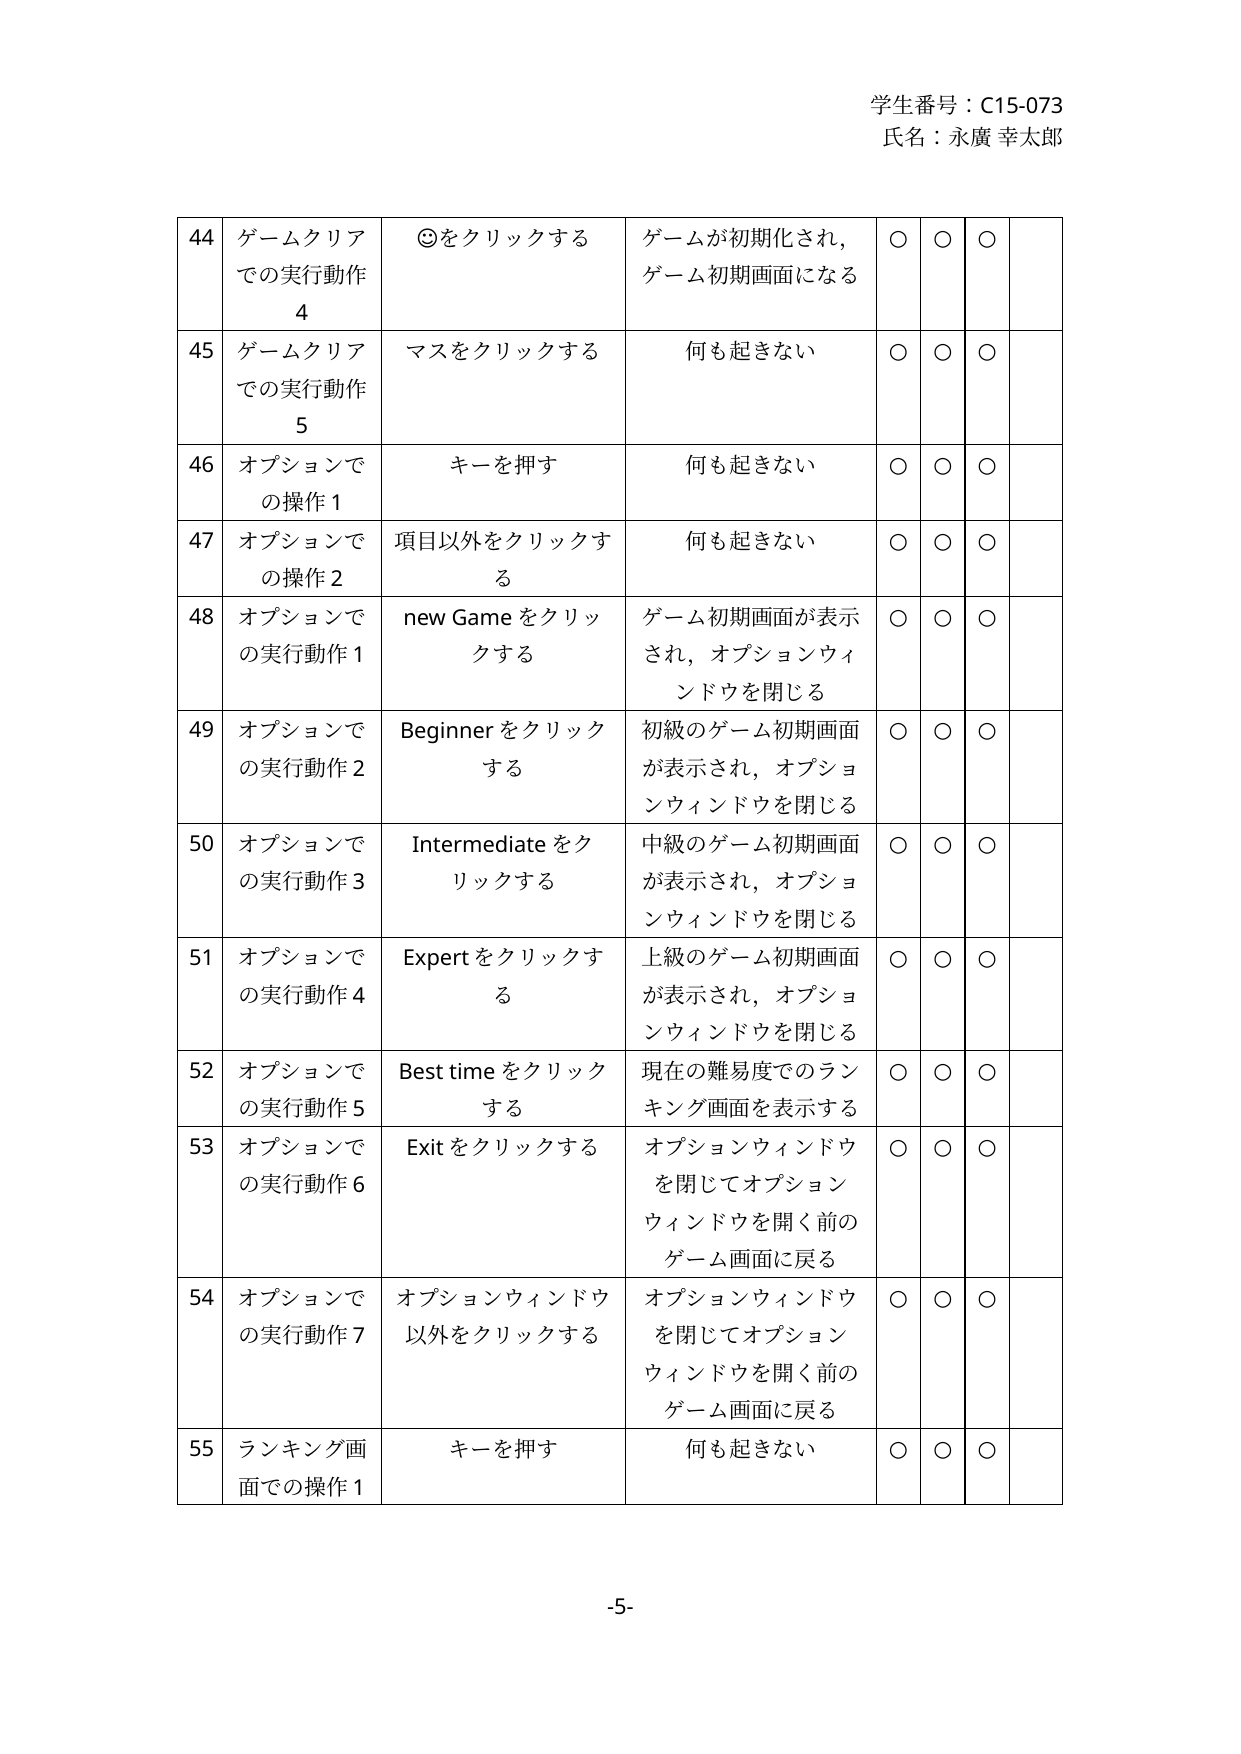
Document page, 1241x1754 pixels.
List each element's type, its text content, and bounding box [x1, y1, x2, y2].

table_cell [178, 597, 222, 709]
table_cell ○ [877, 1051, 920, 1126]
table_cell ○ [921, 1278, 964, 1428]
table_cell ○ [966, 521, 1009, 596]
table_cell ○ [921, 331, 964, 444]
table_cell オプションでの実行動作5 [223, 1051, 381, 1126]
table_cell Intermediateをクリックする [382, 824, 625, 937]
table_cell 中級のゲーム初期画面が表示され，オプションウィンドウを閉じる [626, 824, 876, 937]
table_cell オプションでの操作1 [223, 445, 381, 520]
table_cell [178, 1127, 222, 1277]
table_cell ○ [921, 521, 964, 596]
table_cell ○ [877, 597, 920, 709]
table_cell ○ [921, 597, 964, 709]
table_cell [1010, 1127, 1062, 1277]
table_cell ○ [966, 1429, 1009, 1504]
table_cell ○ [877, 1127, 920, 1277]
table_cell ○ [921, 1429, 964, 1504]
table_cell ○ [921, 824, 964, 937]
table_cell キーを押す [382, 1429, 625, 1504]
table_cell オプションでの実行動作2 [223, 711, 381, 823]
table_cell オプションでの実行動作1 [223, 597, 381, 709]
table_cell キーを押す [382, 445, 625, 520]
table_cell ○ [877, 445, 920, 520]
table_cell ランキング画面での操作1 [223, 1429, 381, 1504]
table_cell ○ [921, 1051, 964, 1126]
table_cell [178, 711, 222, 823]
table_cell ○ [921, 711, 964, 823]
table_cell Best timeをクリックする [382, 1051, 625, 1126]
table_cell [1010, 218, 1062, 330]
table_cell [178, 521, 222, 596]
table_cell [1010, 1278, 1062, 1428]
table_cell オプションウィンドウ以外をクリックする [382, 1278, 625, 1428]
table_cell ○ [966, 597, 1009, 709]
table_cell 項目以外をクリックする [382, 521, 625, 596]
table_cell Expertをクリックする [382, 938, 625, 1050]
table_cell [178, 331, 222, 444]
table_cell オプションでの実行動作3 [223, 824, 381, 937]
table_cell 初級のゲーム初期画面が表示され，オプションウィンドウを閉じる [626, 711, 876, 823]
table_cell ゲームが初期化され，ゲーム初期画面になる [626, 218, 876, 330]
table_cell 現在の難易度でのランキング画面を表示する [626, 1051, 876, 1126]
table_cell オプションでの実行動作7 [223, 1278, 381, 1428]
table_cell Exitをクリックする [382, 1127, 625, 1277]
table_cell [178, 218, 222, 330]
table_cell ○ [966, 824, 1009, 937]
table_cell ○ [966, 218, 1009, 330]
table_cell ○ [921, 938, 964, 1050]
table_cell ○ [921, 445, 964, 520]
table_cell ○ [966, 1051, 1009, 1126]
table_cell [178, 1429, 222, 1504]
table_cell ○ [877, 521, 920, 596]
table_cell [1010, 445, 1062, 520]
table_cell ○ [921, 218, 964, 330]
table_cell [1010, 597, 1062, 709]
table_cell [178, 938, 222, 1050]
table_cell 何も起きない [626, 331, 876, 444]
table_cell 何も起きない [626, 521, 876, 596]
table_cell ○ [877, 218, 920, 330]
table_cell ○ [877, 938, 920, 1050]
table_cell 何も起きない [626, 1429, 876, 1504]
table_cell 何も起きない [626, 445, 876, 520]
table_cell ○ [966, 711, 1009, 823]
table_cell [1010, 1429, 1062, 1504]
table_cell ○ [877, 824, 920, 937]
table_cell オプションでの実行動作6 [223, 1127, 381, 1277]
table_cell マスをクリックする [382, 331, 625, 444]
table_cell new Gameをクリックする [382, 597, 625, 709]
table_cell ○ [966, 445, 1009, 520]
table_cell ☺をクリックする [382, 218, 625, 330]
table_cell オプションウィンドウを閉じてオプションウィンドウを開く前のゲーム画面に戻る [626, 1278, 876, 1428]
table_cell ゲームクリアでの実行動作5 [223, 331, 381, 444]
table_cell オプションでの実行動作4 [223, 938, 381, 1050]
table_cell [1010, 521, 1062, 596]
table_cell ○ [877, 331, 920, 444]
table_cell [1010, 331, 1062, 444]
table_cell [1010, 824, 1062, 937]
table_cell 上級のゲーム初期画面が表示され，オプションウィンドウを閉じる [626, 938, 876, 1050]
table_cell ゲームクリアでの実行動作4 [223, 218, 381, 330]
table_cell ○ [966, 1278, 1009, 1428]
table_cell ○ [921, 1127, 964, 1277]
table_cell [178, 824, 222, 937]
table_cell [178, 445, 222, 520]
table_cell [1010, 711, 1062, 823]
table_cell ○ [877, 1429, 920, 1504]
table_cell ゲーム初期画面が表示され，オプションウィンドウを閉じる [626, 597, 876, 709]
table_cell [1010, 938, 1062, 1050]
table_cell [178, 1051, 222, 1126]
table_cell オプションでの操作2 [223, 521, 381, 596]
table_cell オプションウィンドウを閉じてオプションウィンドウを開く前のゲーム画面に戻る [626, 1127, 876, 1277]
table_cell ○ [966, 938, 1009, 1050]
table_cell ○ [966, 331, 1009, 444]
table_cell ○ [877, 1278, 920, 1428]
table_cell ○ [966, 1127, 1009, 1277]
table_cell [1010, 1051, 1062, 1126]
table_cell ○ [877, 711, 920, 823]
table_cell [178, 1278, 222, 1428]
table_cell Beginnerをクリックする [382, 711, 625, 823]
